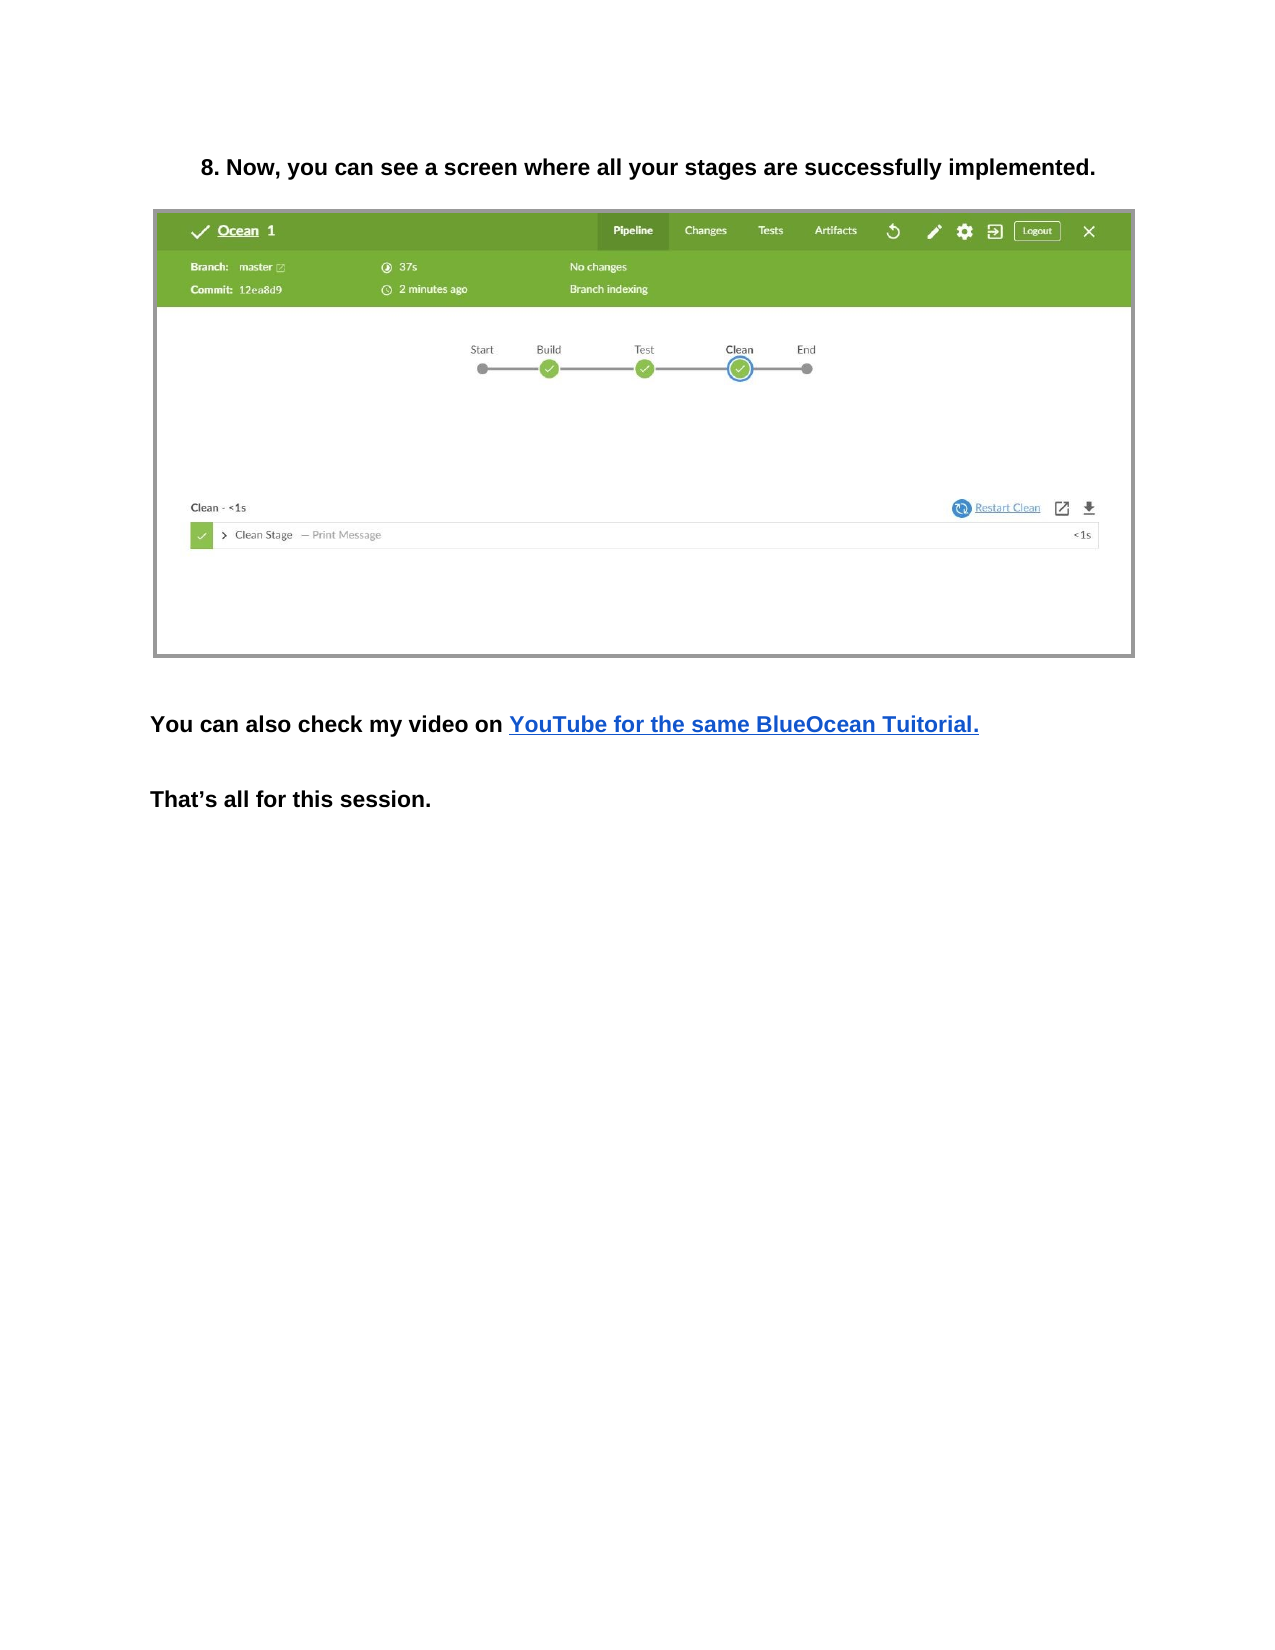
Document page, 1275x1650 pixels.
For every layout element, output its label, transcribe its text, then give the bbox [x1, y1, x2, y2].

picture [157, 213, 1131, 654]
text You can also check my video on YouTube for the same BlueOcean Tuitorial​ . [150, 711, 1094, 737]
text That’s all for this session. [150, 786, 1094, 812]
text 8. Now, you can see a screen where all your stages are successfully implemented. [150, 154, 1096, 180]
